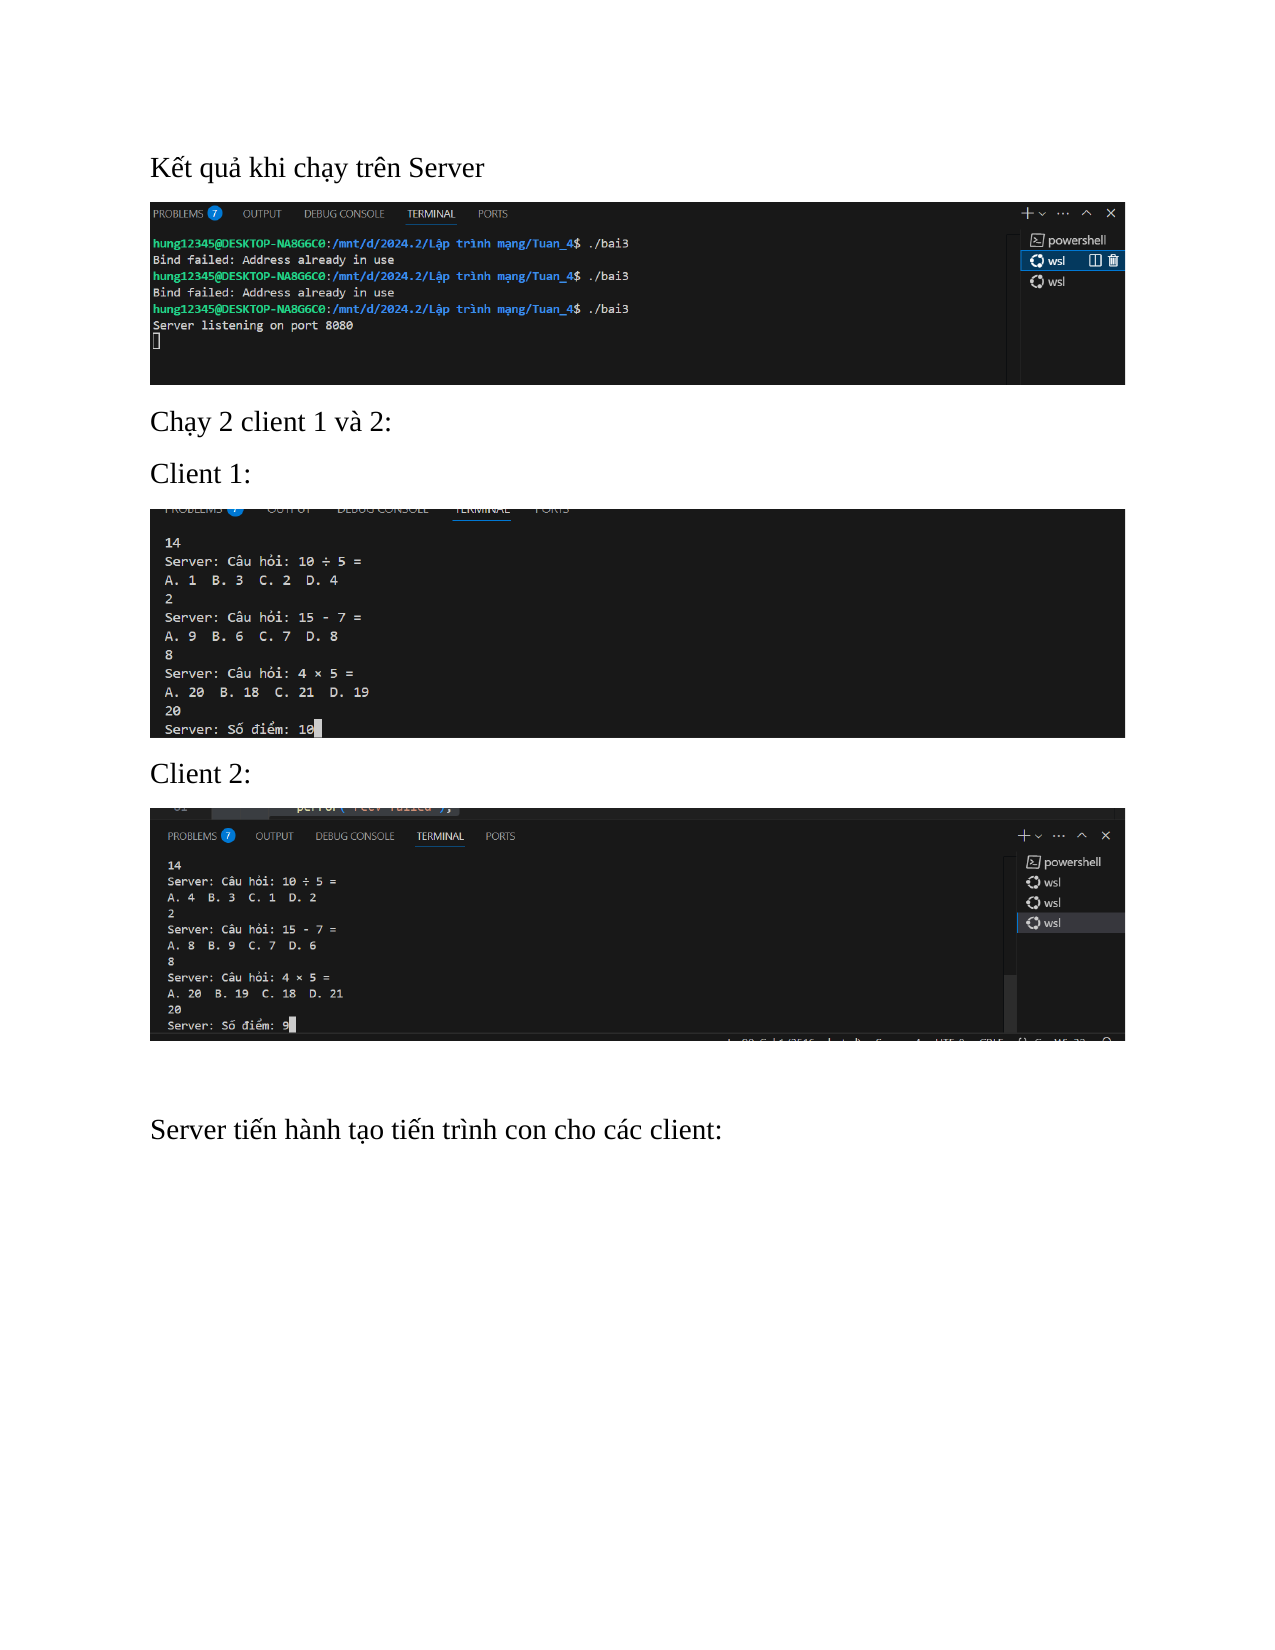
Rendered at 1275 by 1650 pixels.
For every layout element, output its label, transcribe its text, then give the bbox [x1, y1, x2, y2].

text Client 2: [150, 756, 1125, 789]
picture [150, 202, 1125, 385]
text Client 1: [150, 457, 1125, 490]
text Server tiến hành tạo tiến trình con cho các client: [150, 1112, 1125, 1146]
text Chạy 2 client 1 và 2: [150, 404, 1125, 437]
text Kết quả khi chạy trên Server [150, 150, 1125, 183]
picture [150, 808, 1125, 1041]
picture [150, 509, 1125, 738]
